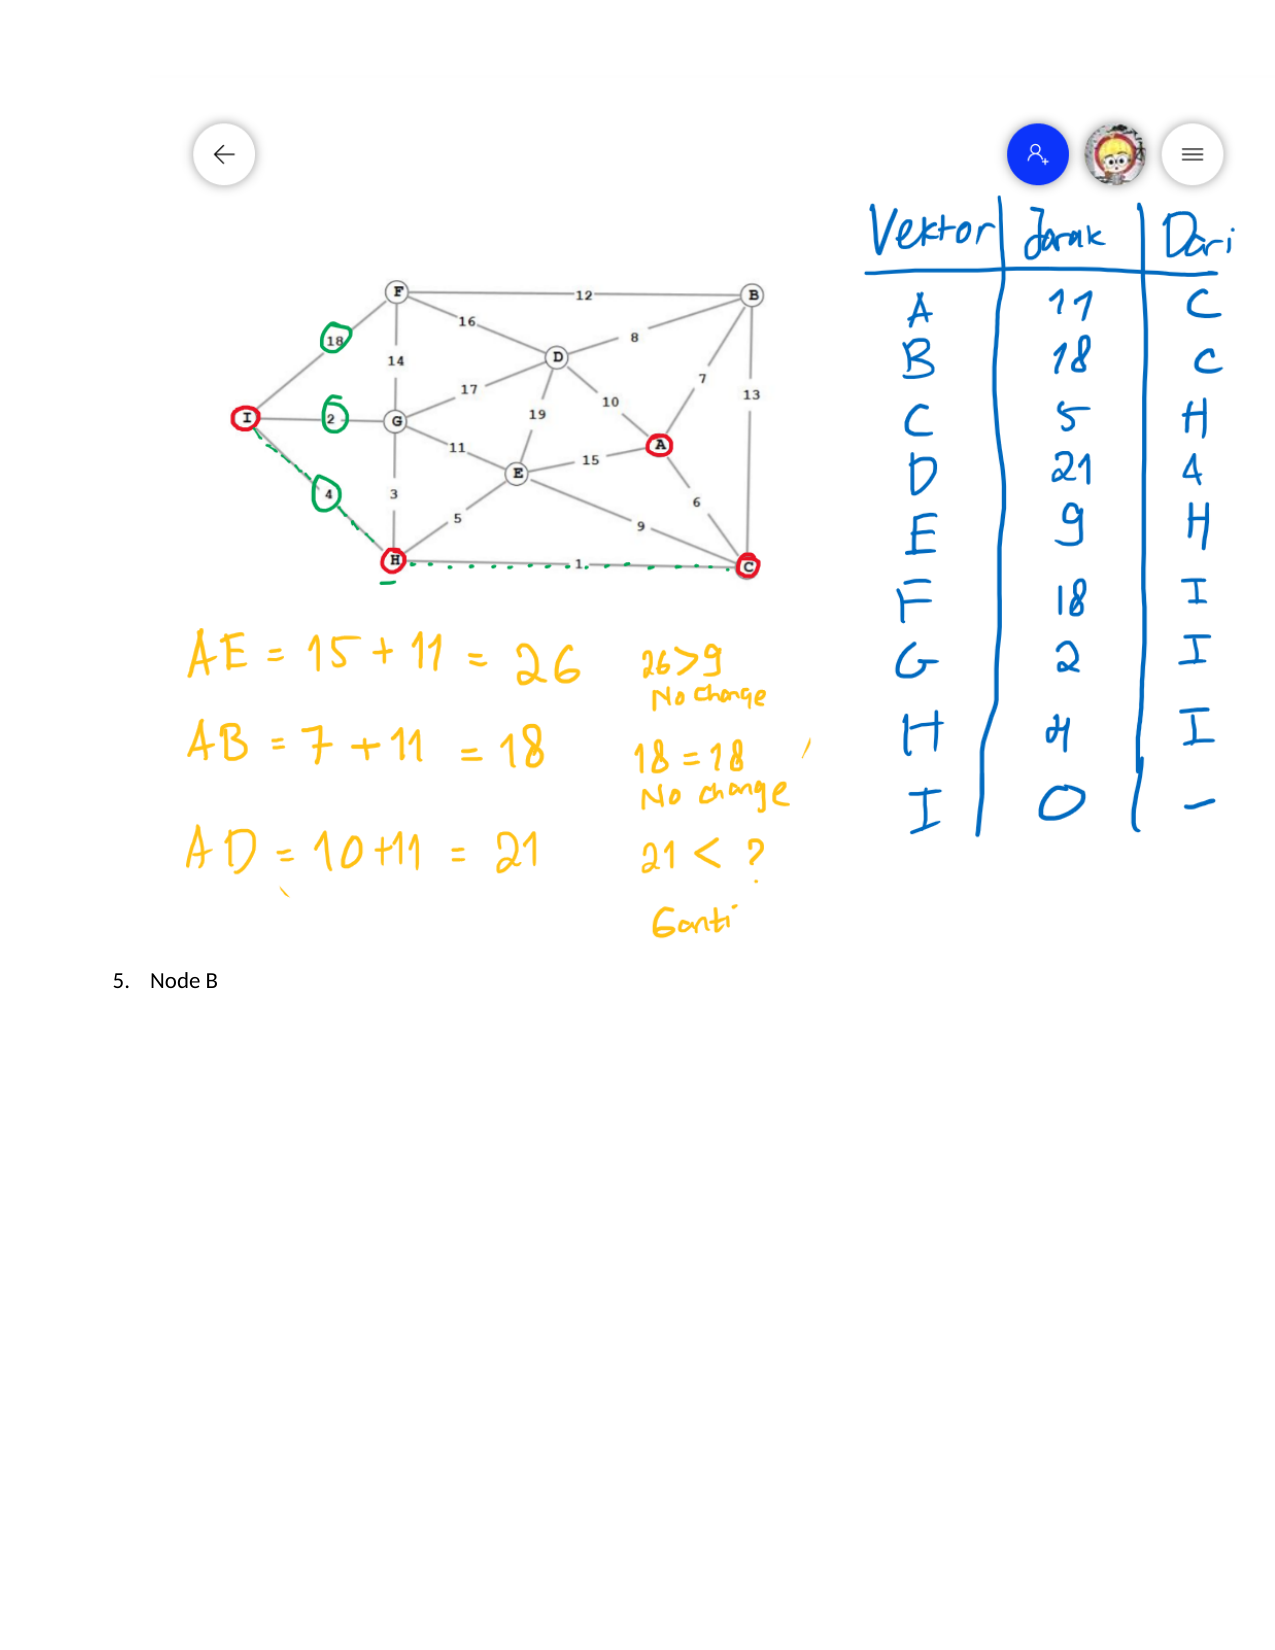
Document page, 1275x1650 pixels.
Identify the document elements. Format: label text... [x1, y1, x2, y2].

picture [150, 75, 1275, 964]
list Node B [112, 966, 1200, 994]
